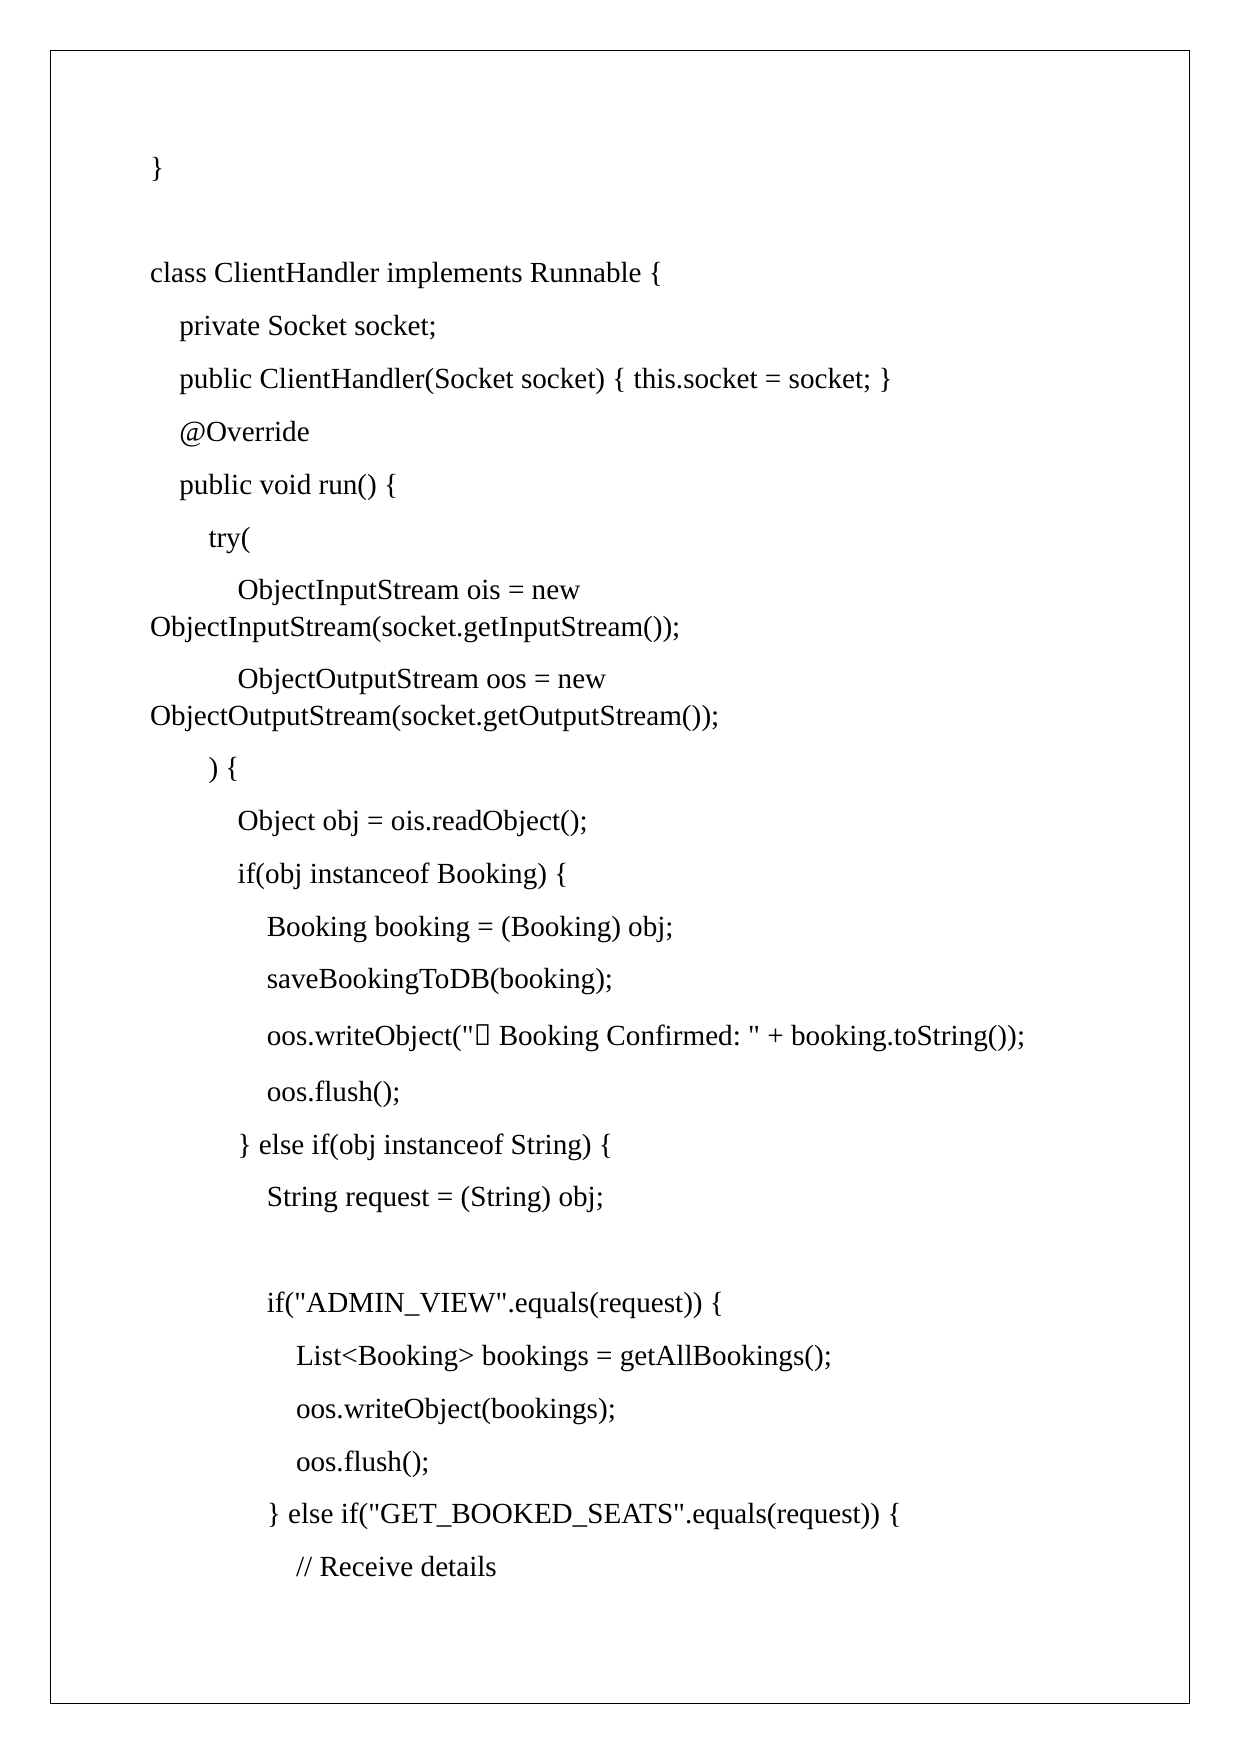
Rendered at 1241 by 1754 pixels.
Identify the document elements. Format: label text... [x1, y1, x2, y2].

text private Socket socket; [150, 308, 1090, 342]
text // Receive details [150, 1549, 1090, 1583]
text try( [150, 520, 1090, 553]
text @Override [150, 414, 1090, 448]
text oos.flush(); [150, 1444, 1090, 1477]
text if(obj instanceof Booking) { [150, 856, 1090, 889]
text public void run() { [150, 467, 1090, 500]
text Object obj = ois.readObject(); [150, 803, 1090, 837]
text } else if(obj instanceof String) { [150, 1127, 1090, 1160]
text ) { [150, 750, 1090, 784]
text if("ADMIN_VIEW".equals(request)) { [150, 1285, 1090, 1319]
text oos.writeObject("✅ Booking Confirmed: " + booking.toString()); [150, 1014, 1090, 1054]
text Booking booking = (Booking) obj; [150, 909, 1090, 942]
text ObjectOutputStream oos = new ObjectOutputStream(socket.getOutputStream()); [150, 661, 1090, 731]
text oos.flush(); [150, 1074, 1090, 1107]
text public ClientHandler(Socket socket) { this.socket = socket; } [150, 361, 1090, 395]
text } [150, 150, 1090, 183]
text String request = (String) obj; [150, 1179, 1090, 1213]
text saveBookingToDB(booking); [150, 962, 1090, 995]
text oos.writeObject(bookings); [150, 1391, 1090, 1424]
text List<Booking> bookings = getAllBookings(); [150, 1338, 1090, 1372]
text ObjectInputStream ois = new ObjectInputStream(socket.getInputStream()); [150, 572, 1090, 642]
text } else if("GET_BOOKED_SEATS".equals(request)) { [150, 1496, 1090, 1530]
text class ClientHandler implements Runnable { [150, 256, 1090, 289]
